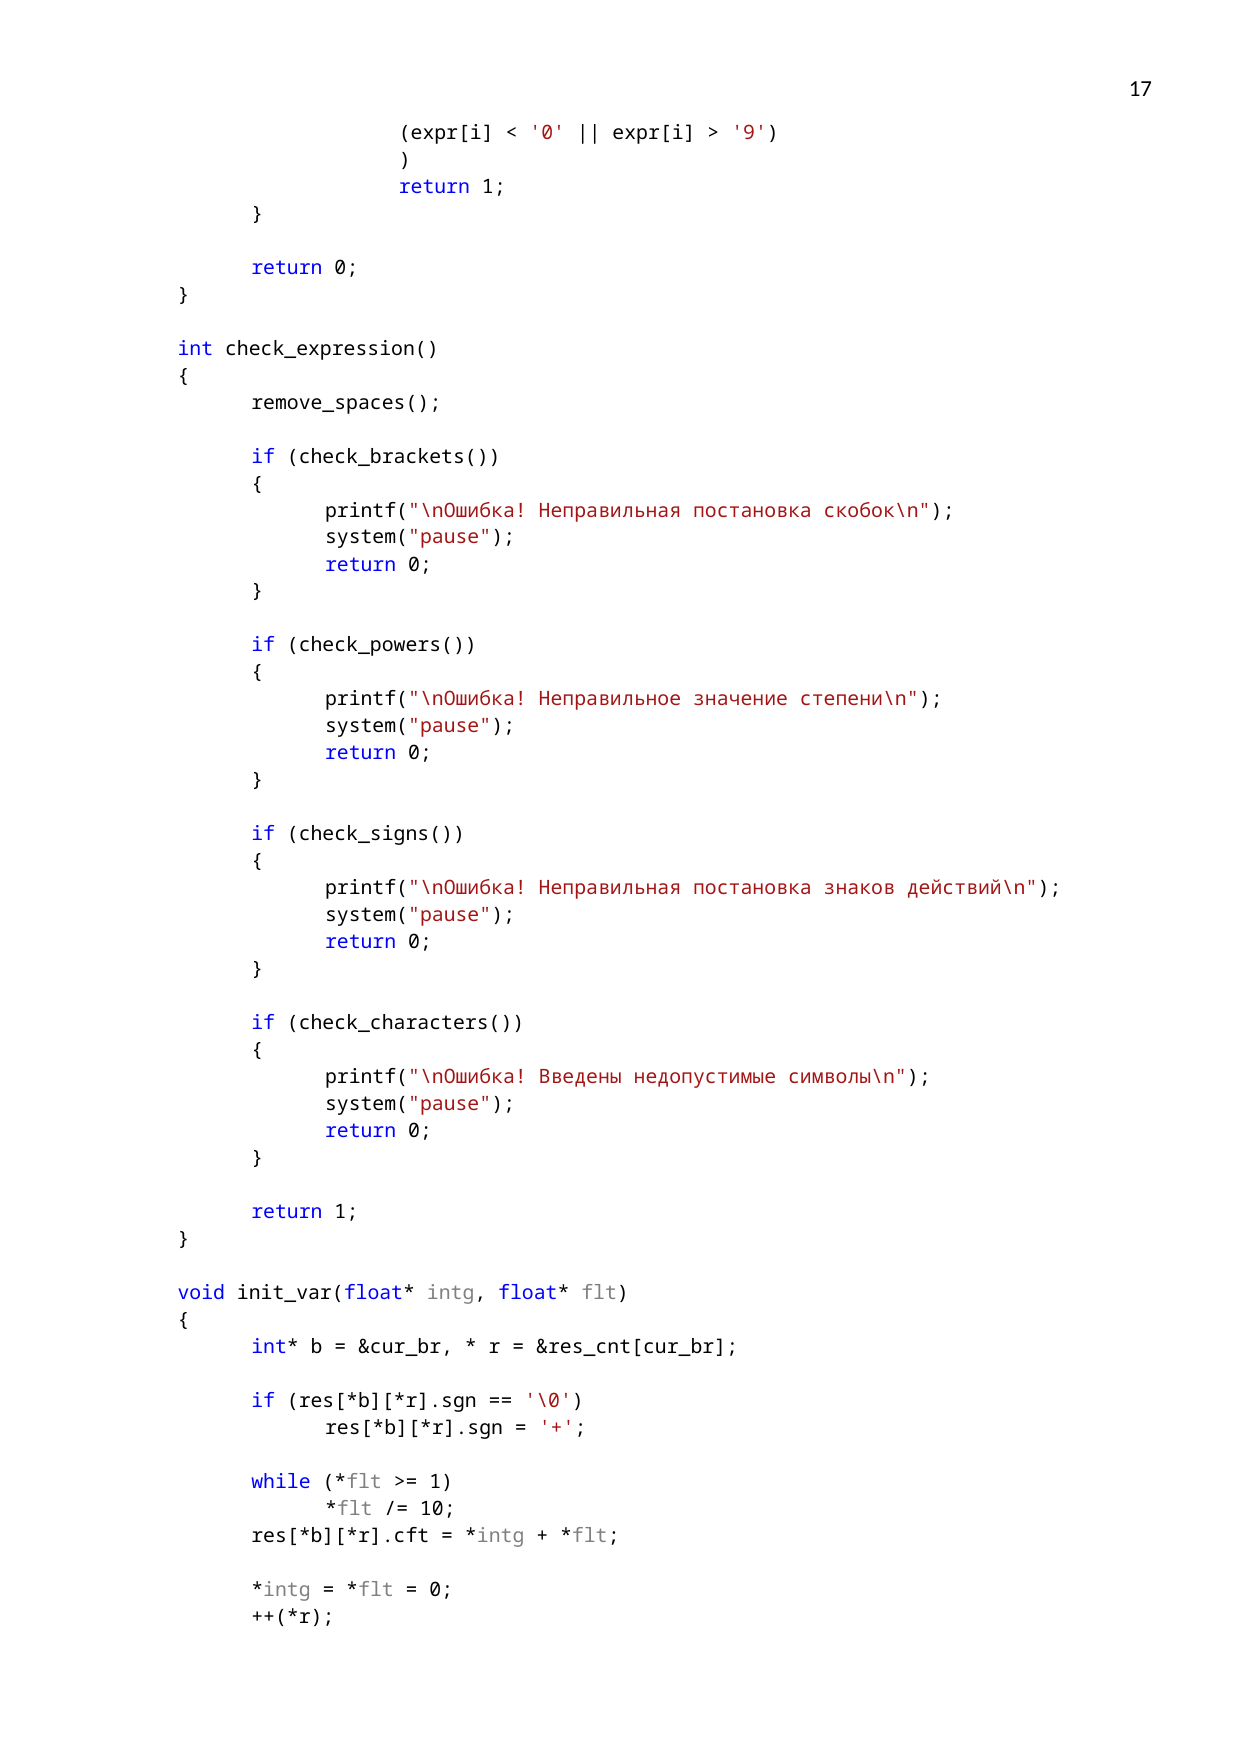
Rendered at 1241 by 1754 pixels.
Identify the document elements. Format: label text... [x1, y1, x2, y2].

text system("pause"); [177, 523, 1152, 550]
text if (check_signs()) [177, 819, 1152, 847]
text res[*b][*r].cft = *intg + *flt; [177, 1521, 1152, 1548]
text { [177, 1305, 1152, 1332]
text if (check_characters()) [177, 1008, 1152, 1035]
text printf("\nОшибка! Неправильная постановка знаков действий\n"); [177, 873, 1152, 901]
text return 0; [177, 1116, 1152, 1143]
text *flt /= 10; [177, 1494, 1152, 1521]
text { [177, 1035, 1152, 1062]
text ++(*r); [177, 1602, 1152, 1629]
text { [177, 361, 1152, 388]
text system("pause"); [177, 901, 1152, 927]
text } [177, 1143, 1152, 1170]
text system("pause"); [177, 1089, 1152, 1116]
text } [177, 577, 1152, 604]
text int check_expression() [177, 334, 1152, 361]
text remove_spaces(); [177, 388, 1152, 415]
text if (res[*b][*r].sgn == '\0') [177, 1386, 1152, 1413]
text } [177, 954, 1152, 981]
text return 0; [177, 253, 1152, 280]
text printf("\nОшибка! Неправильное значение степени\n"); [177, 685, 1152, 712]
text if (check_powers()) [177, 631, 1152, 658]
text } [177, 280, 1152, 307]
text return 0; [177, 550, 1152, 577]
text { [177, 847, 1152, 873]
text return 0; [177, 739, 1152, 766]
text { [177, 658, 1152, 685]
text ) [177, 145, 1152, 172]
text printf("\nОшибка! Неправильная постановка скобок\n"); [177, 496, 1152, 523]
text return 1; [177, 172, 1152, 199]
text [177, 1332, 1152, 1359]
text { [177, 469, 1152, 496]
text if (check_brackets()) [177, 442, 1152, 469]
text } [177, 766, 1152, 793]
text void init_var(float* intg, float* flt) [177, 1278, 1152, 1305]
text res[*b][*r].sgn = '+'; [177, 1413, 1152, 1440]
text *intg = *flt = 0; [177, 1575, 1152, 1602]
text } [177, 1224, 1152, 1251]
text (expr[i] < '0' || expr[i] > '9') [177, 118, 1152, 145]
text while (*flt >= 1) [177, 1467, 1152, 1494]
text return 0; [177, 927, 1152, 954]
text return 1; [177, 1197, 1152, 1224]
text printf("\nОшибка! Введены недопустимые символы\n"); [177, 1062, 1152, 1089]
text system("pause"); [177, 712, 1152, 739]
text } [177, 199, 1152, 226]
